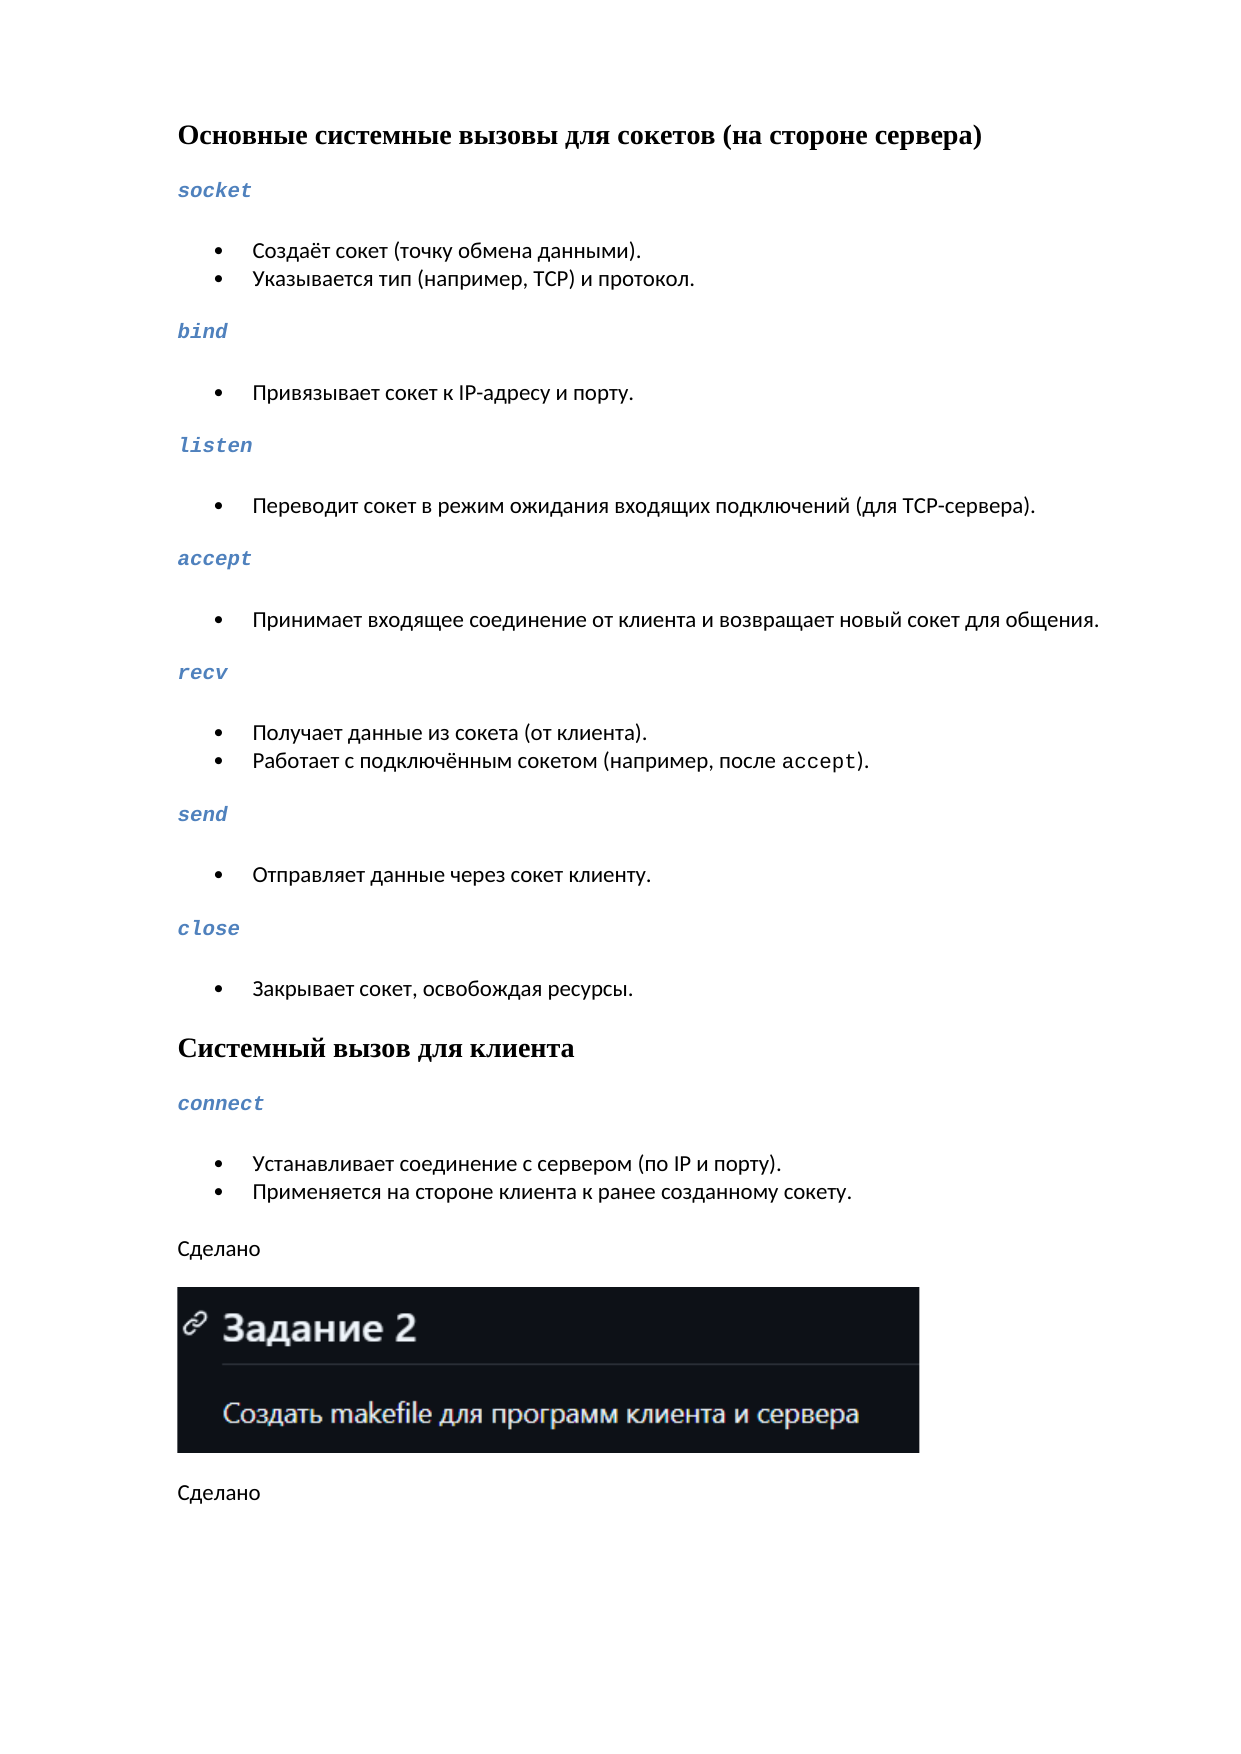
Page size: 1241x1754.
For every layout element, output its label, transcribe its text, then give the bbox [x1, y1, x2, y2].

text Сделано [177, 1478, 1152, 1506]
subtitle send [177, 804, 1152, 828]
subtitle Системный вызов для клиента [177, 1031, 1152, 1063]
list Принимает входящее соединение от клиента и возвращает новый сокет для общения. [215, 605, 1152, 633]
subtitle listen [177, 435, 1152, 458]
subtitle socket [177, 180, 1152, 203]
list Создаёт сокет (точку обмена данными). [215, 236, 1152, 264]
list Привязывает сокет к IP-адресу и порту. [215, 378, 1152, 406]
subtitle close [177, 917, 1152, 941]
list Отправляет данные через сокет клиенту. [215, 860, 1152, 888]
picture [177, 1287, 920, 1453]
list Устанавливает соединение с сервером (по IP и порту). [215, 1149, 1152, 1177]
list Переводит сокет в режим ожидания входящих подключений (для TCP-сервера). [215, 491, 1152, 519]
subtitle bind [177, 321, 1152, 345]
subtitle connect [177, 1093, 1152, 1116]
subtitle recv [177, 662, 1152, 686]
list Закрывает сокет, освобождая ресурсы. [215, 974, 1152, 1002]
list Получает данные из сокета (от клиента). [215, 718, 1152, 746]
subtitle Основные системные вызовы для сокетов (на стороне сервера) [177, 118, 1152, 151]
subtitle accept [177, 548, 1152, 572]
list Применяется на стороне клиента к ранее созданному сокету. [215, 1177, 1152, 1205]
list Работает с подключённым сокетом (например, после accept). [215, 746, 1152, 775]
text Сделано [177, 1234, 1152, 1262]
list Указывается тип (например, TCP) и протокол. [215, 264, 1152, 292]
